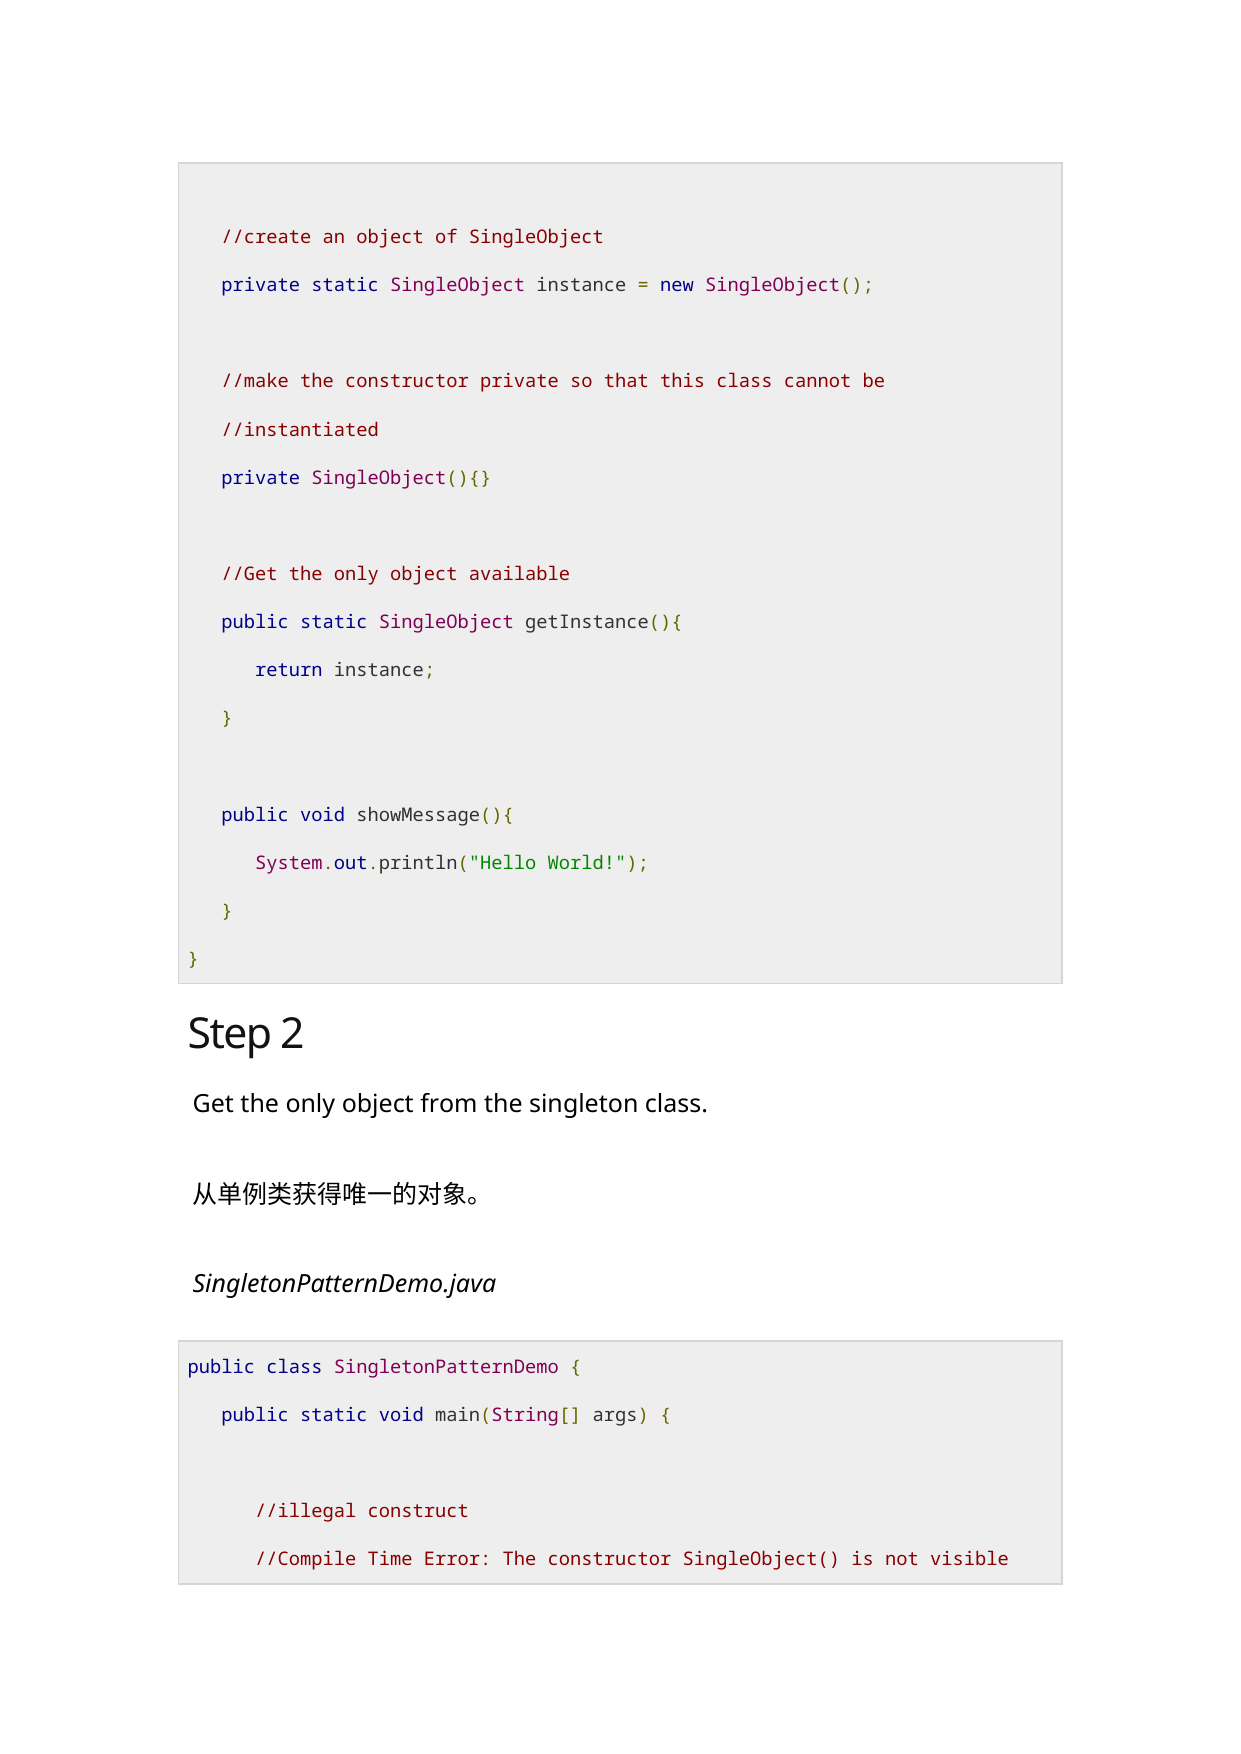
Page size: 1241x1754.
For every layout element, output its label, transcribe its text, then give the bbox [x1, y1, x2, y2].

text public static SingleObject getInstance(){ [179, 595, 1061, 637]
text public void showMessage(){ [179, 788, 1061, 830]
text //illegal construct [179, 1484, 1061, 1527]
text } [179, 884, 1061, 926]
text //create an object of SingleObject [179, 210, 1061, 252]
text } [179, 691, 1061, 734]
text System.out.println("Hello World!"); [179, 836, 1061, 878]
text return instance; [179, 643, 1061, 686]
text private static SingleObject instance = new SingleObject(); [179, 258, 1061, 301]
text //instantiated [179, 403, 1061, 445]
text //make the constructor private so that this class cannot be [179, 354, 1061, 397]
text } [179, 932, 1061, 983]
text private SingleObject(){} [179, 451, 1061, 493]
text Get the only object from the singleton class. [192, 1070, 1048, 1135]
text public class SingletonPatternDemo { [179, 1342, 1061, 1382]
text //Get the only object available [179, 547, 1061, 589]
text public static void main(String[] args) { [179, 1388, 1061, 1430]
text 从单例类获得唯一的对象。 [192, 1160, 1048, 1225]
text Step 2 [187, 1000, 1048, 1065]
text SingletonPatternDemo.java [192, 1250, 1048, 1315]
text //Compile Time Error: The constructor SingleObject() is not visible [179, 1532, 1061, 1583]
